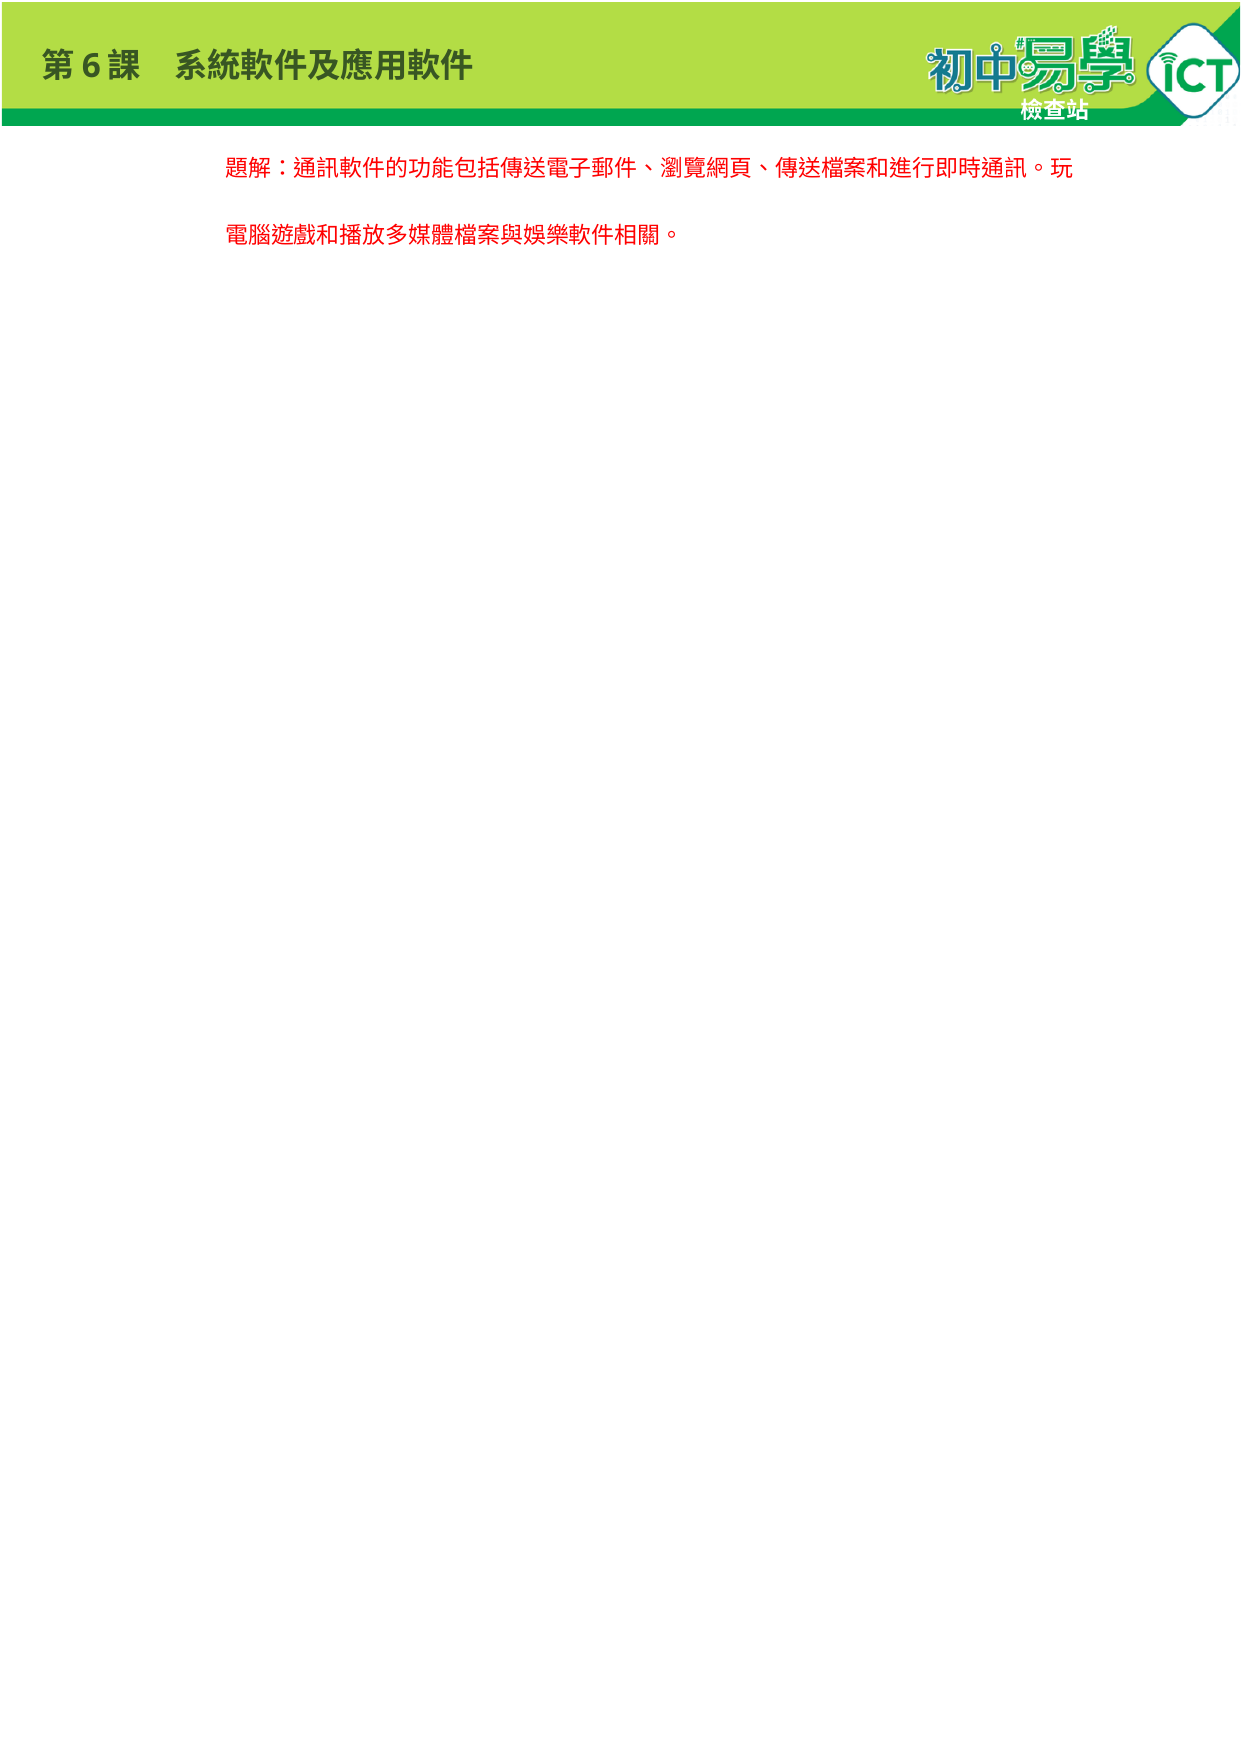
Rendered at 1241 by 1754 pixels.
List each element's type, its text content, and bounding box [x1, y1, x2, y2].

picture [1, 2, 1241, 126]
list 題解：通訊軟件的功能包括傳送電子郵件、瀏覽網頁、傳送檔案和進行即時通訊。玩電腦遊戲和播放多媒體檔案與娛樂軟件相關。 [225, 150, 1090, 250]
